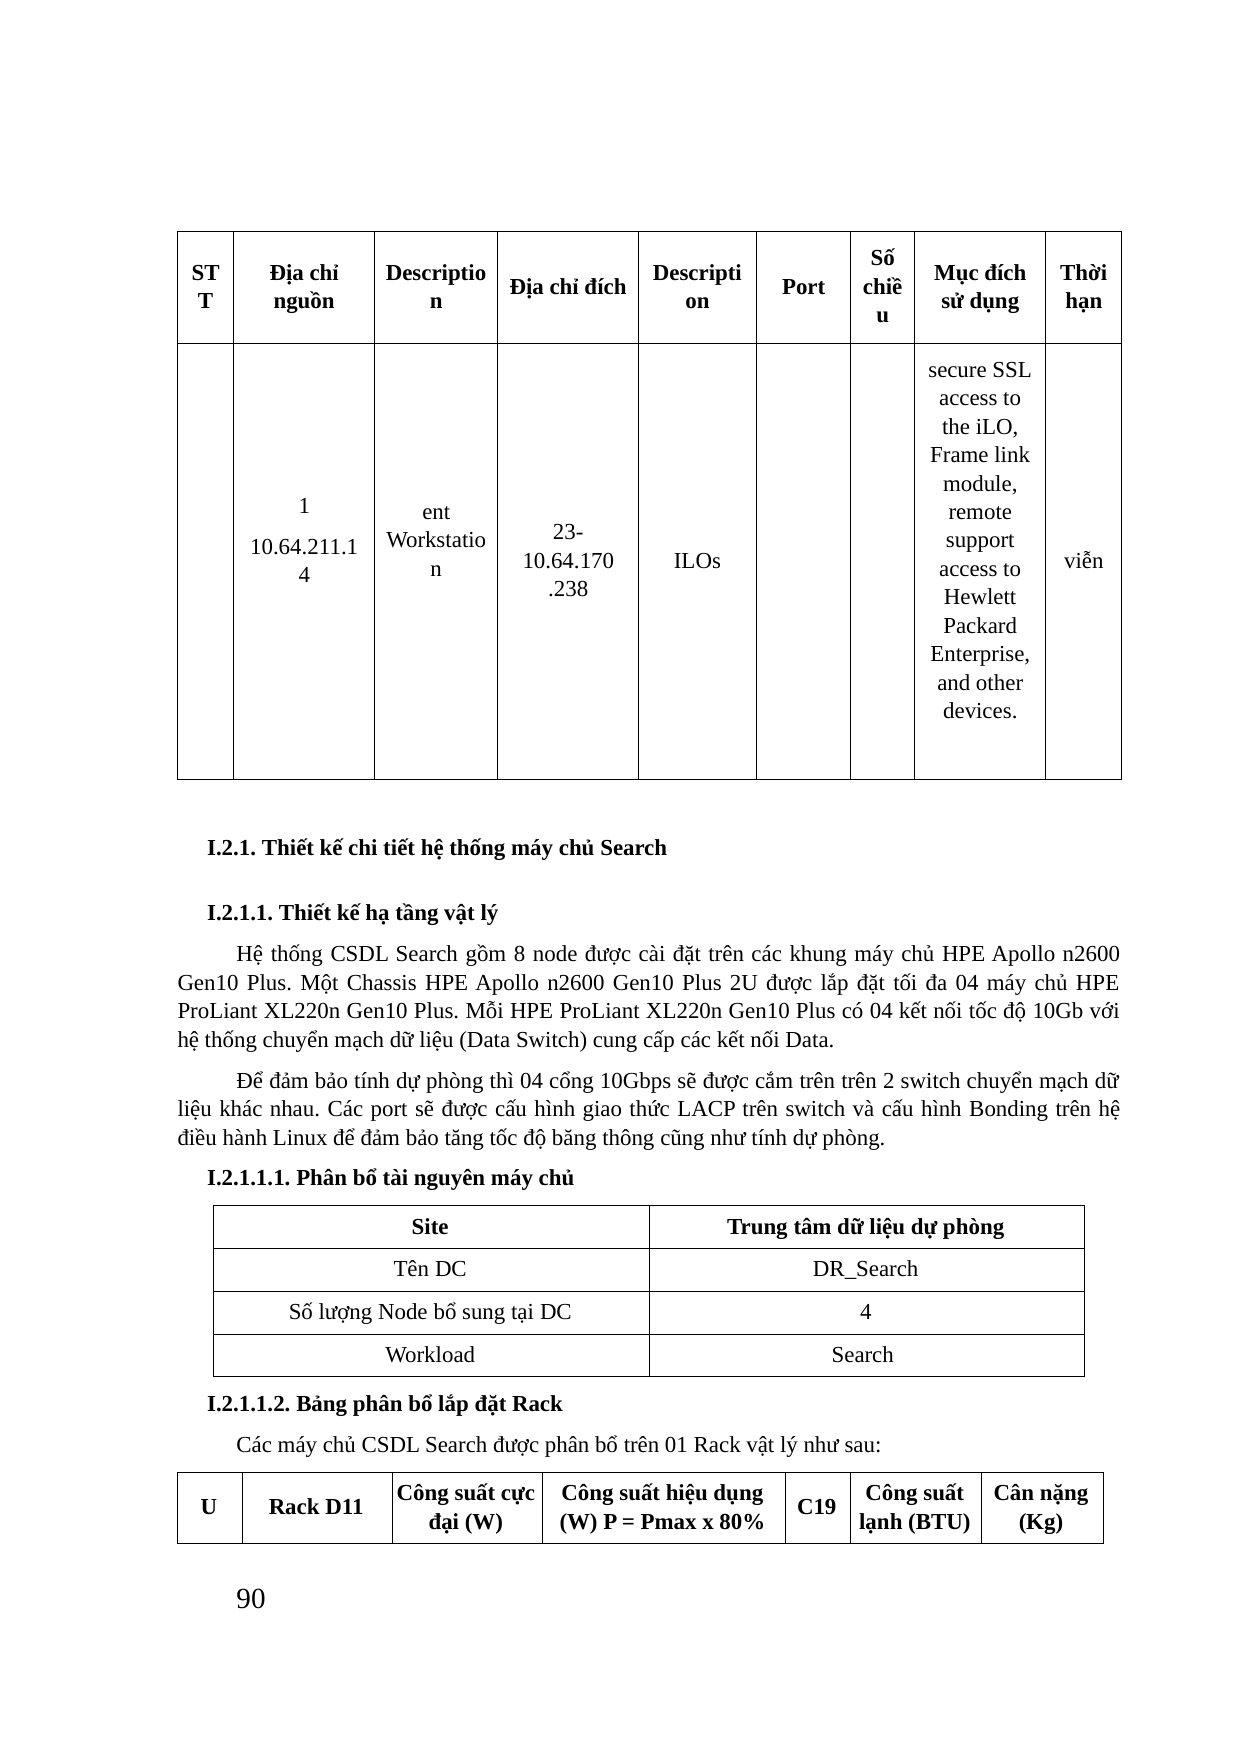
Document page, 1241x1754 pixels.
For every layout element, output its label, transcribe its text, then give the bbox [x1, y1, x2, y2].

text Các máy chủ CSDL Search được phân bổ trên 01 Rack vật lý như sau: [177, 1431, 1121, 1457]
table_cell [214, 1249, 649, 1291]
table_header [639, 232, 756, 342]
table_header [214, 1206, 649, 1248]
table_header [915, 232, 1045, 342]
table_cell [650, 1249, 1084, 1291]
text Hệ thống CSDL Search gồm 8 node được cài đặt trên các khung máy chủ HPE Apollo n2600 Gen10 Plus. Một Chassis HPE Apollo n2600 Gen10 Plus 2U được lắp đặt tối đa 04 máy chủ HPE ProLiant XL220n Gen10 Plus. Mỗi HPE ProLiant XL220n Gen10 Plus có 04 kết nối tốc độ 10Gb với hệ thống chuyển mạch dữ liệu (Data Switch) cung cấp các kết nối Data. [177, 940, 1121, 1052]
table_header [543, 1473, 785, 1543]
subtitle Bảng phân bổ lắp đặt Rack [207, 1390, 1121, 1416]
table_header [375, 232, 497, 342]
subtitle Thiết kế hạ tầng vật lý [207, 899, 1121, 926]
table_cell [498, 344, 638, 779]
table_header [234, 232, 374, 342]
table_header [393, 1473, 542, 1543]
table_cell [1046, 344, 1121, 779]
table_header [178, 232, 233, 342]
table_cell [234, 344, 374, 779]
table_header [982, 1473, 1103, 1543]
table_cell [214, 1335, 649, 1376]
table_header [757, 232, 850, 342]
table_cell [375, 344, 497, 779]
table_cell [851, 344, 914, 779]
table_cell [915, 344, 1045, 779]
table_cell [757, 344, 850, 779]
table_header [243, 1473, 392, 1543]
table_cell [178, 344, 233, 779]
subtitle Thiết kế chi tiết hệ thống máy chủ Search [207, 833, 1121, 860]
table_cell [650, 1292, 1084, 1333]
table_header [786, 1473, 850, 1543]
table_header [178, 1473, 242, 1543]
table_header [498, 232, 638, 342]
text Để đảm bảo tính dự phòng thì 04 cổng 10Gbps sẽ được cắm trên trên 2 switch chuyển mạch dữ liệu khác nhau. Các port sẽ được cấu hình giao thức LACP trên switch và cấu hình Bonding trên hệ điều hành Linux để đảm bảo tăng tốc độ băng thông cũng như tính dự phòng. [177, 1067, 1121, 1150]
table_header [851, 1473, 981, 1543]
subtitle Phân bổ tài nguyên máy chủ [207, 1164, 1121, 1191]
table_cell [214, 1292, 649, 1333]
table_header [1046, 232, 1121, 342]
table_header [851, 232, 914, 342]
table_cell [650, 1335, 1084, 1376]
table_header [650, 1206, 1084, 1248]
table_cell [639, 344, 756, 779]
